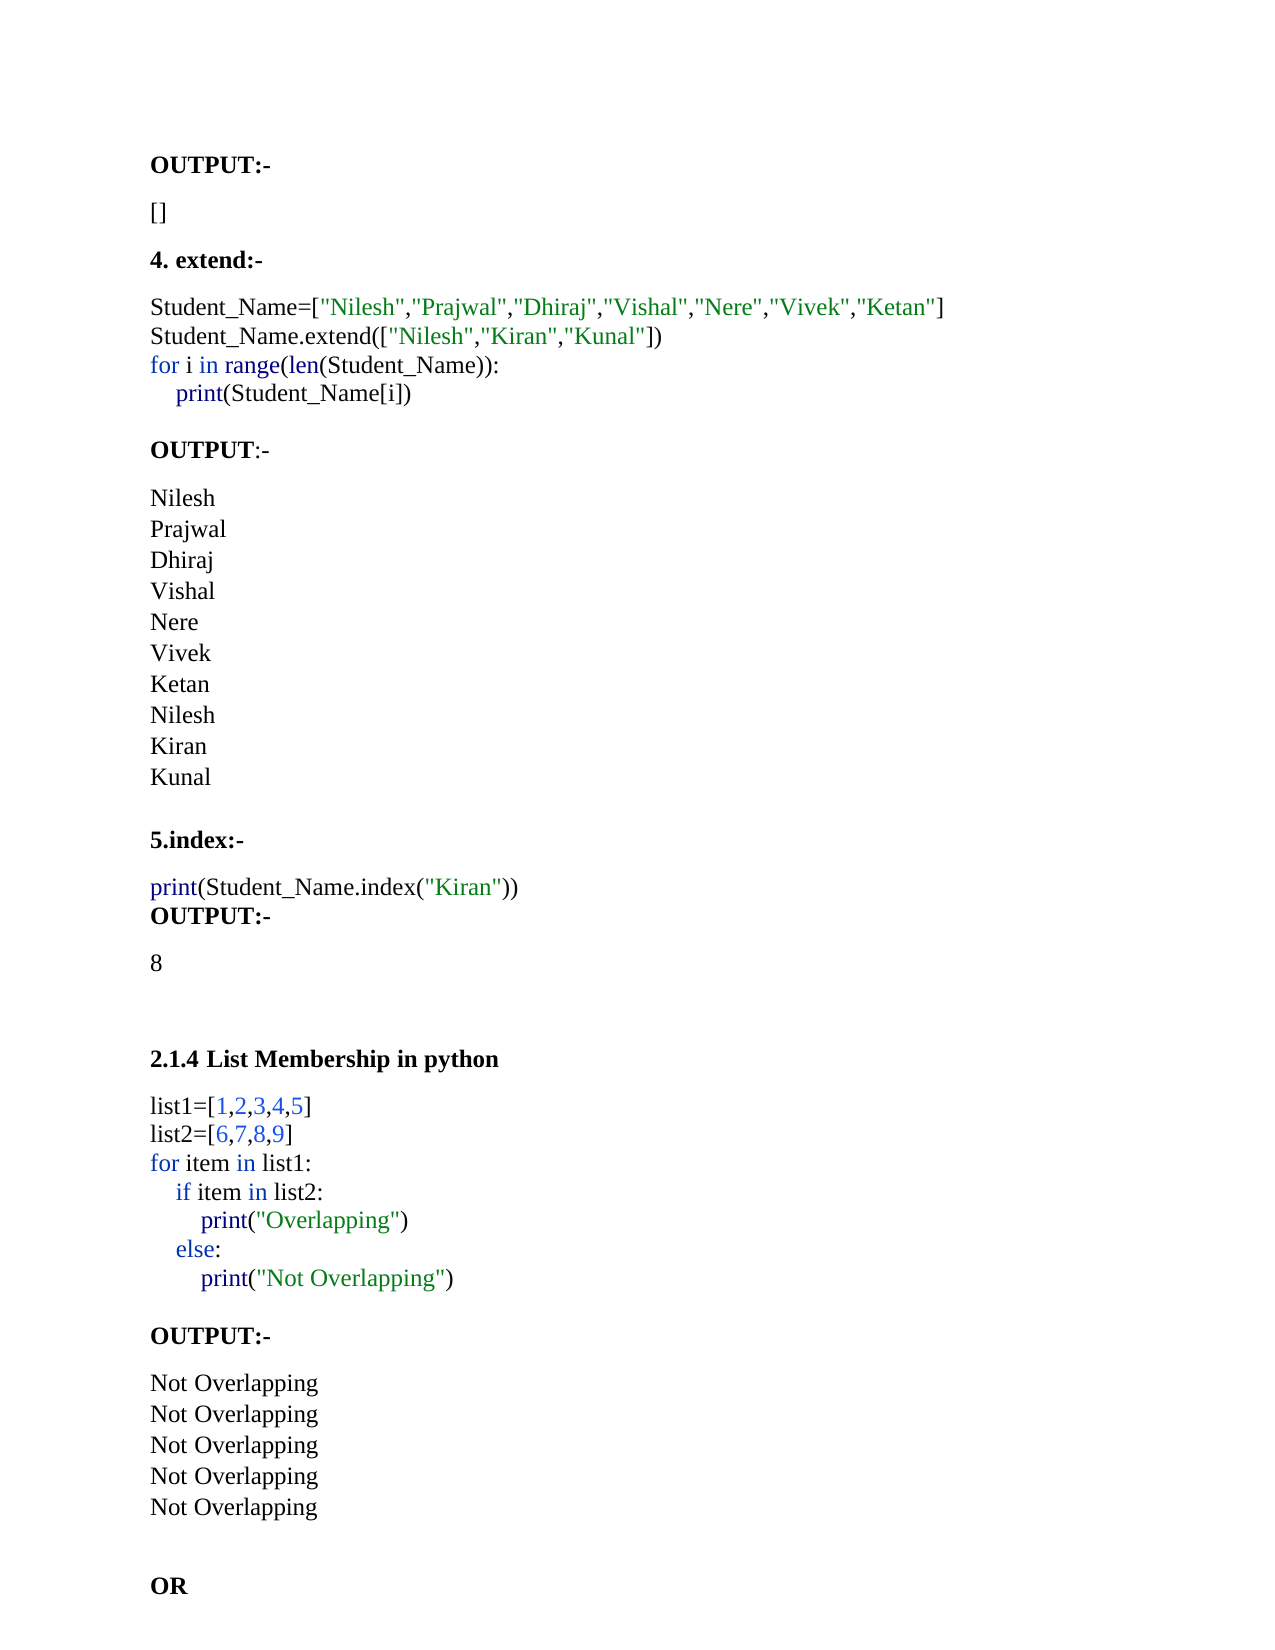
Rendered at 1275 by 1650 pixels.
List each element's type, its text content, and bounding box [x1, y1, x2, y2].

text 8 [150, 948, 1237, 977]
text list2=[6,7,8,9] [150, 1120, 1237, 1149]
subtitle OUTPUT:- [150, 1321, 1237, 1349]
text list1=[1,2,3,4,5] [150, 1091, 1237, 1120]
text print("Overlapping") else: [176, 1206, 410, 1262]
text OUTPUT:- [150, 435, 1237, 464]
text Nilesh Prajwal Dhiraj Vishal Nere Vivek Ketan Nilesh Kiran Kunal [150, 483, 228, 791]
subtitle index:- [150, 825, 1237, 853]
text print("Not Overlapping") [201, 1263, 1237, 1291]
subtitle List Membership in python [150, 1044, 1237, 1073]
text Student_Name=["Nilesh","Prajwal","Dhiraj","Vishal","Nere","Vivek","Ketan"] Student_Name.extend(["Nilesh","Kiran","Kunal"]) [150, 292, 948, 350]
text for item in list1: if item in list2: [150, 1149, 323, 1205]
text Not Overlapping Not Overlapping Not Overlapping Not Overlapping Not Overlapping [150, 1368, 318, 1521]
subtitle OUTPUT:- [150, 901, 1237, 929]
text [] [150, 197, 1237, 225]
subtitle OUTPUT:- [150, 150, 1237, 178]
subtitle extend:- [150, 245, 1237, 274]
text print(Student_Name.index("Kiran")) [150, 872, 1237, 901]
subtitle OR [150, 1571, 1237, 1600]
text for i in range(len(Student_Name)): print(Student_Name[i]) [150, 350, 500, 407]
